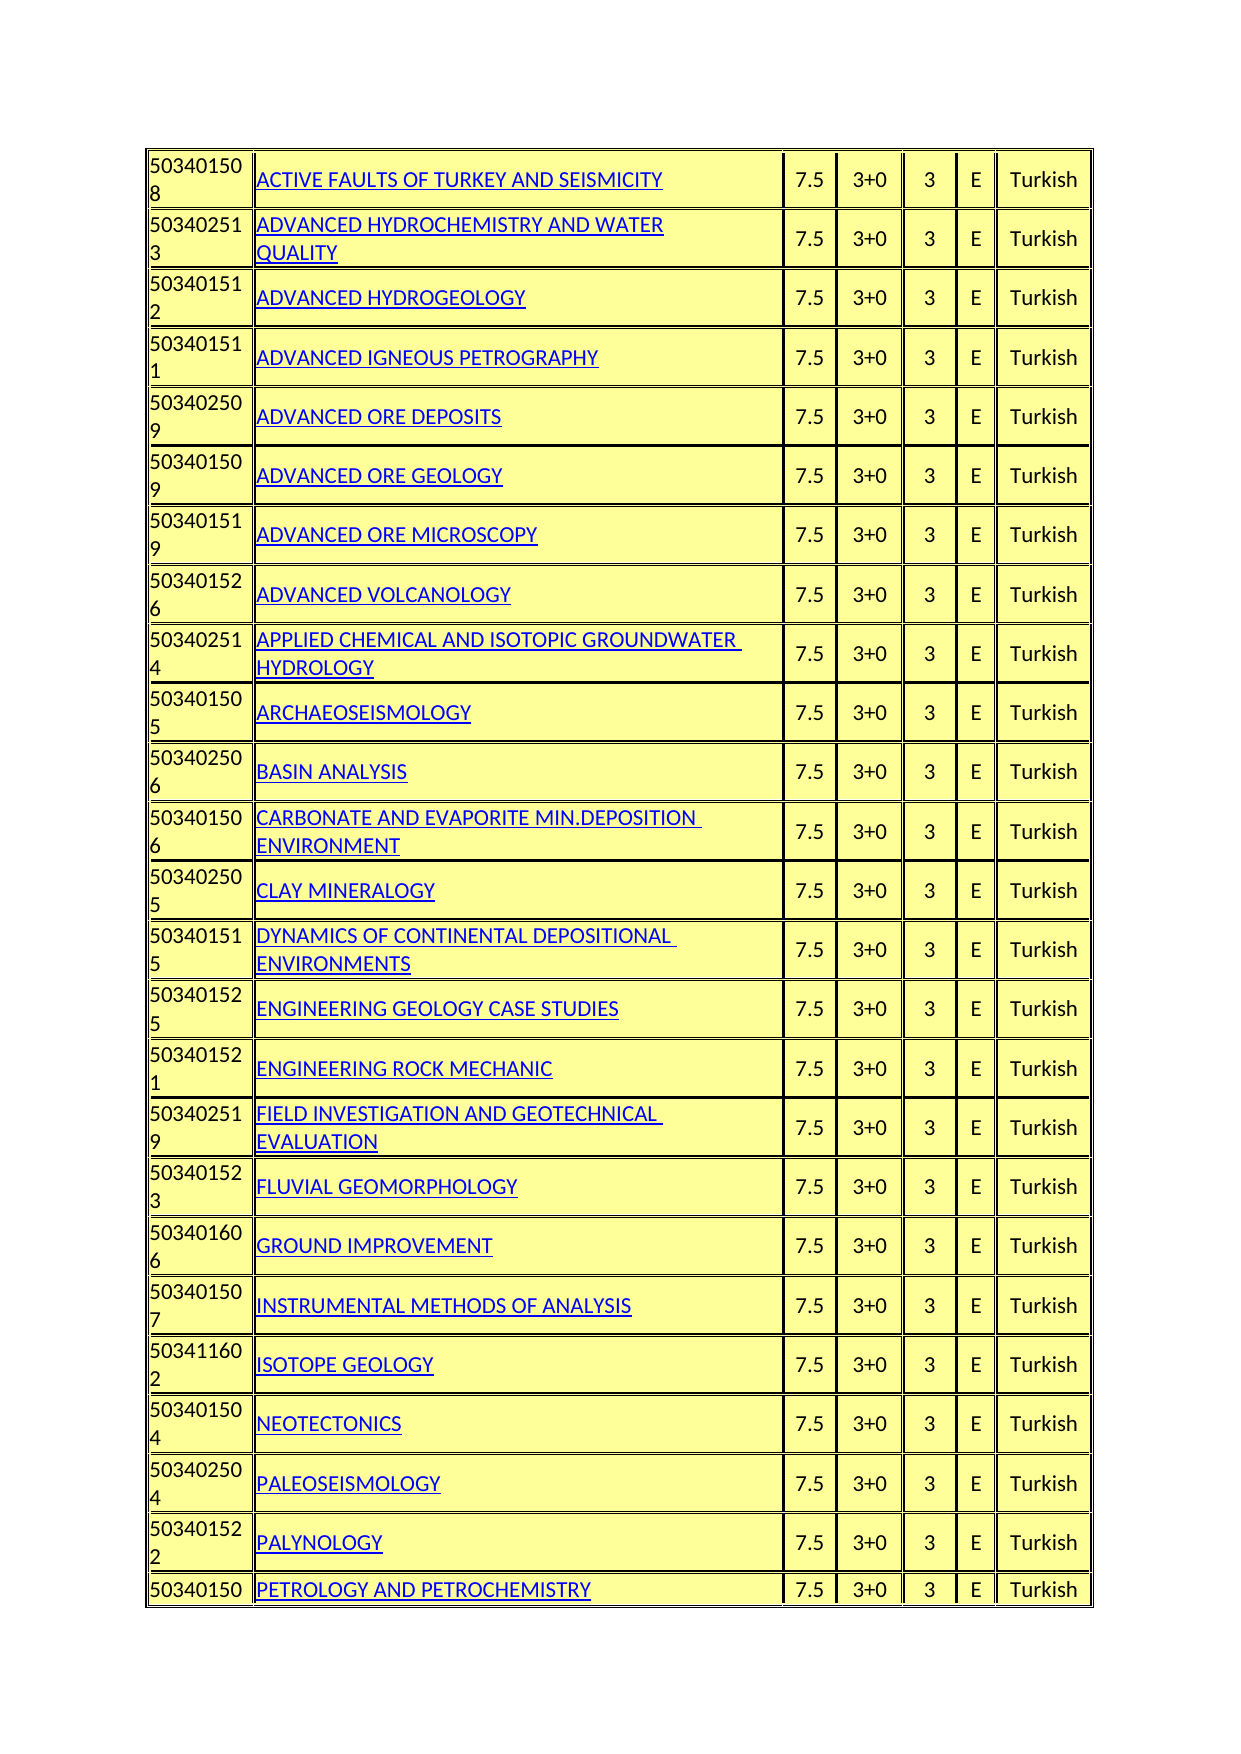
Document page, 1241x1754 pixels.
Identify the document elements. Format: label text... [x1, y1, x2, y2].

table_cell 3+0 [838, 1159, 901, 1214]
table_cell 3 [905, 684, 955, 740]
table_cell 503401519 [149, 503, 252, 562]
table_cell 3+0 [838, 684, 901, 740]
table_cell 3+0 [838, 1396, 901, 1452]
table_cell 3+0 [838, 1337, 901, 1392]
table_cell Turkish [998, 859, 1090, 918]
table_cell 3 [905, 862, 955, 918]
table_cell E [958, 1455, 994, 1511]
table_cell Turkish [998, 1333, 1091, 1392]
table_cell FLUVIAL GEOMORPHOLOGY [256, 1159, 782, 1214]
table_cell 7.5 [785, 862, 835, 918]
table_cell 3 [905, 210, 955, 266]
table_cell E [958, 388, 994, 444]
table_cell 3 [905, 1455, 955, 1511]
table_cell E [958, 1159, 994, 1214]
table_cell E [958, 803, 994, 859]
table_cell 7.5 [785, 1337, 835, 1392]
table_cell 3+0 [838, 1514, 901, 1570]
table_cell ADVANCED ORE DEPOSITS [256, 388, 782, 444]
table_cell 3 [905, 388, 955, 444]
table_cell 7.5 [785, 210, 835, 266]
table_cell Turkish [998, 681, 1090, 740]
table_cell ENGINEERING ROCK MECHANIC [256, 1040, 782, 1096]
table_cell BASIN ANALYSIS [256, 744, 782, 799]
table_cell 503402504 [147, 1452, 254, 1511]
table_cell 503401515 [149, 918, 252, 977]
table_cell E [956, 149, 996, 207]
table_cell Turkish [996, 385, 1092, 444]
table_cell 3 [903, 1574, 956, 1604]
table_cell APPLIED CHEMICAL AND ISOTOPIC GROUNDWATER HYDROLOGY [256, 625, 782, 681]
table_cell 7.5 [785, 1277, 835, 1333]
table_cell Turkish [998, 978, 1091, 1037]
table_cell Turkish [996, 151, 1090, 207]
table_cell Turkish [996, 1274, 1092, 1333]
table_cell 503401508 [147, 149, 254, 207]
table_cell 3 [905, 922, 955, 977]
table_cell INSTRUMENTAL METHODS OF ANALYSIS [256, 1277, 782, 1333]
table_cell Turkish [996, 1570, 1091, 1604]
table_cell 3+0 [838, 388, 901, 444]
table_cell ISOTOPE GEOLOGY [256, 1337, 782, 1392]
table_cell 7.5 [785, 625, 835, 681]
table_cell 7.5 [785, 744, 835, 799]
table_cell 3 [905, 507, 955, 562]
table_cell 3 [905, 1337, 955, 1392]
table_cell Turkish [996, 1511, 1092, 1570]
table_cell 7.5 [785, 1159, 835, 1214]
table_cell E [958, 744, 994, 799]
table_cell CARBONATE AND EVAPORITE MIN.DEPOSITION ENVIRONMENT [256, 803, 782, 859]
table_cell Turkish [998, 266, 1091, 325]
table_cell 7.5 [783, 151, 836, 207]
table_cell 7.5 [785, 922, 835, 977]
table_cell NEOTECTONICS [256, 1396, 782, 1452]
table_cell 3 [905, 329, 955, 385]
table_cell ARCHAEOSEISMOLOGY [256, 684, 782, 740]
table_cell 3+0 [838, 862, 901, 918]
table_cell 3+0 [838, 922, 901, 977]
table_cell 3+0 [838, 566, 901, 622]
table_cell 7.5 [785, 329, 835, 385]
table_cell 503402519 [149, 1096, 252, 1155]
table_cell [254, 1574, 783, 1604]
table_cell 7.5 [783, 1574, 836, 1604]
table_cell 3 [905, 1514, 955, 1570]
table_cell 503401505 [149, 681, 252, 740]
table_cell PALYNOLOGY [256, 1514, 782, 1570]
table_cell Turkish [998, 1155, 1091, 1214]
table_cell 7.5 [785, 270, 835, 325]
table_cell E [958, 625, 994, 681]
table_cell Turkish [996, 1452, 1092, 1511]
table_cell E [958, 1337, 994, 1392]
table_cell DYNAMICS OF CONTINENTAL DEPOSITIONAL ENVIRONMENTS [256, 922, 782, 977]
table_cell E [958, 684, 994, 740]
table_cell ADVANCED ORE GEOLOGY [256, 447, 782, 503]
table_cell 3+0 [838, 803, 901, 859]
table_cell E [958, 1514, 994, 1570]
table_cell 3 [905, 803, 955, 859]
table_cell 3 [905, 1099, 955, 1155]
table_cell PALEOSEISMOLOGY [256, 1455, 782, 1511]
table_cell 7.5 [785, 1514, 835, 1570]
table_cell 503401606 [149, 1215, 252, 1274]
table_cell 3 [903, 151, 956, 207]
table_cell 7.5 [785, 981, 835, 1037]
table_cell 3+0 [838, 1277, 901, 1333]
table_cell 503402513 [147, 207, 254, 266]
table_cell 3+0 [838, 1099, 901, 1155]
table_cell E [958, 507, 994, 562]
table_cell 503402514 [147, 622, 254, 681]
table_cell 7.5 [785, 1396, 835, 1452]
table_cell ADVANCED HYDROCHEMISTRY AND WATER QUALITY [256, 210, 782, 266]
table_cell 3+0 [838, 625, 901, 681]
table_cell Turkish [998, 1215, 1091, 1274]
table_cell Turkish [998, 444, 1090, 503]
table_cell E [958, 1040, 994, 1096]
table_cell Turkish [996, 207, 1092, 266]
table_cell CLAY MINERALOGY [256, 862, 782, 918]
table_cell E [958, 329, 994, 385]
table_cell 503401526 [149, 563, 252, 622]
table_cell 7.5 [785, 447, 835, 503]
table_cell 3 [905, 981, 955, 1037]
table_cell Turkish [996, 622, 1092, 681]
table_cell 7.5 [785, 684, 835, 740]
table_cell ADVANCED VOLCANOLOGY [256, 566, 782, 622]
table_cell Turkish [998, 740, 1091, 799]
table_cell E [958, 1277, 994, 1333]
table_cell 3+0 [838, 507, 901, 562]
table_cell 503401525 [149, 978, 252, 1037]
table_cell 3+0 [838, 447, 901, 503]
table_cell 3 [905, 566, 955, 622]
table_cell 3 [905, 744, 955, 799]
table_cell 3 [905, 447, 955, 503]
table_cell E [958, 447, 994, 503]
table_cell Turkish [998, 800, 1091, 859]
table_cell 3+0 [838, 744, 901, 799]
table_cell 7.5 [785, 803, 835, 859]
table_cell E [958, 270, 994, 325]
table_cell 3+0 [838, 270, 901, 325]
table_cell E [958, 210, 994, 266]
table_cell 3+0 [838, 1040, 901, 1096]
table_cell Turkish [998, 325, 1091, 385]
table_cell 3 [905, 1218, 955, 1274]
table_cell 503401507 [147, 1274, 254, 1333]
table_cell 3 [905, 1040, 955, 1096]
table_cell 503401504 [149, 1392, 252, 1452]
table_cell 7.5 [785, 566, 835, 622]
table_cell E [958, 566, 994, 622]
table_cell Turkish [998, 563, 1091, 622]
table_cell 3+0 [838, 1455, 901, 1511]
table_cell Turkish [996, 1037, 1092, 1096]
table_cell ADVANCED IGNEOUS PETROGRAPHY [256, 329, 782, 385]
table_cell 3+0 [838, 210, 901, 266]
table_cell E [958, 1218, 994, 1274]
table_cell 3+0 [836, 149, 903, 207]
table_cell 503401511 [149, 325, 252, 385]
table_cell 7.5 [785, 388, 835, 444]
table_cell Turkish [998, 1392, 1091, 1452]
table_cell 503401509 [149, 444, 252, 503]
table_cell 503401512 [149, 266, 252, 325]
table_cell 503401522 [147, 1511, 254, 1570]
table_cell 7.5 [785, 1455, 835, 1511]
table_cell 7.5 [785, 1040, 835, 1096]
table_cell 7.5 [785, 507, 835, 562]
table_cell 3 [905, 1396, 955, 1452]
table_cell ADVANCED ORE MICROSCOPY [256, 507, 782, 562]
table_cell Turkish [998, 503, 1091, 562]
table_cell 3 [905, 1277, 955, 1333]
table_cell GROUND IMPROVEMENT [256, 1218, 782, 1274]
table_cell 3 [905, 270, 955, 325]
table_cell 503402505 [149, 859, 252, 918]
table_cell ENGINEERING GEOLOGY CASE STUDIES [256, 981, 782, 1037]
table_cell ADVANCED HYDROGEOLOGY [256, 270, 782, 325]
table_cell 503402506 [149, 740, 252, 799]
table_cell E [958, 1396, 994, 1452]
table_cell E [956, 1570, 996, 1604]
table_cell Turkish [998, 1096, 1090, 1155]
table_cell E [958, 922, 994, 977]
table_cell 3 [905, 625, 955, 681]
table_cell E [958, 981, 994, 1037]
table_cell 3+0 [838, 329, 901, 385]
table_cell E [958, 1099, 994, 1155]
table_cell 503402509 [147, 385, 254, 444]
table_cell 503401521 [147, 1037, 254, 1096]
table_cell Turkish [998, 918, 1091, 977]
table_cell 3+0 [838, 981, 901, 1037]
table_cell 503401503 [149, 1570, 254, 1604]
table_cell 3 [905, 1159, 955, 1214]
table_cell 503401506 [149, 800, 252, 859]
table_cell ACTIVE FAULTS OF TURKEY AND SEISMICITY [254, 149, 783, 207]
table_cell 7.5 [785, 1099, 835, 1155]
table_cell FIELD INVESTIGATION AND GEOTECHNICAL EVALUATION [256, 1099, 782, 1155]
table_cell 503411602 [149, 1333, 252, 1392]
table_cell 7.5 [785, 1218, 835, 1274]
table_cell E [958, 862, 994, 918]
table_cell 3+0 [838, 1218, 901, 1274]
table_cell 503401523 [149, 1155, 252, 1214]
table_cell 3+0 [836, 1570, 903, 1604]
